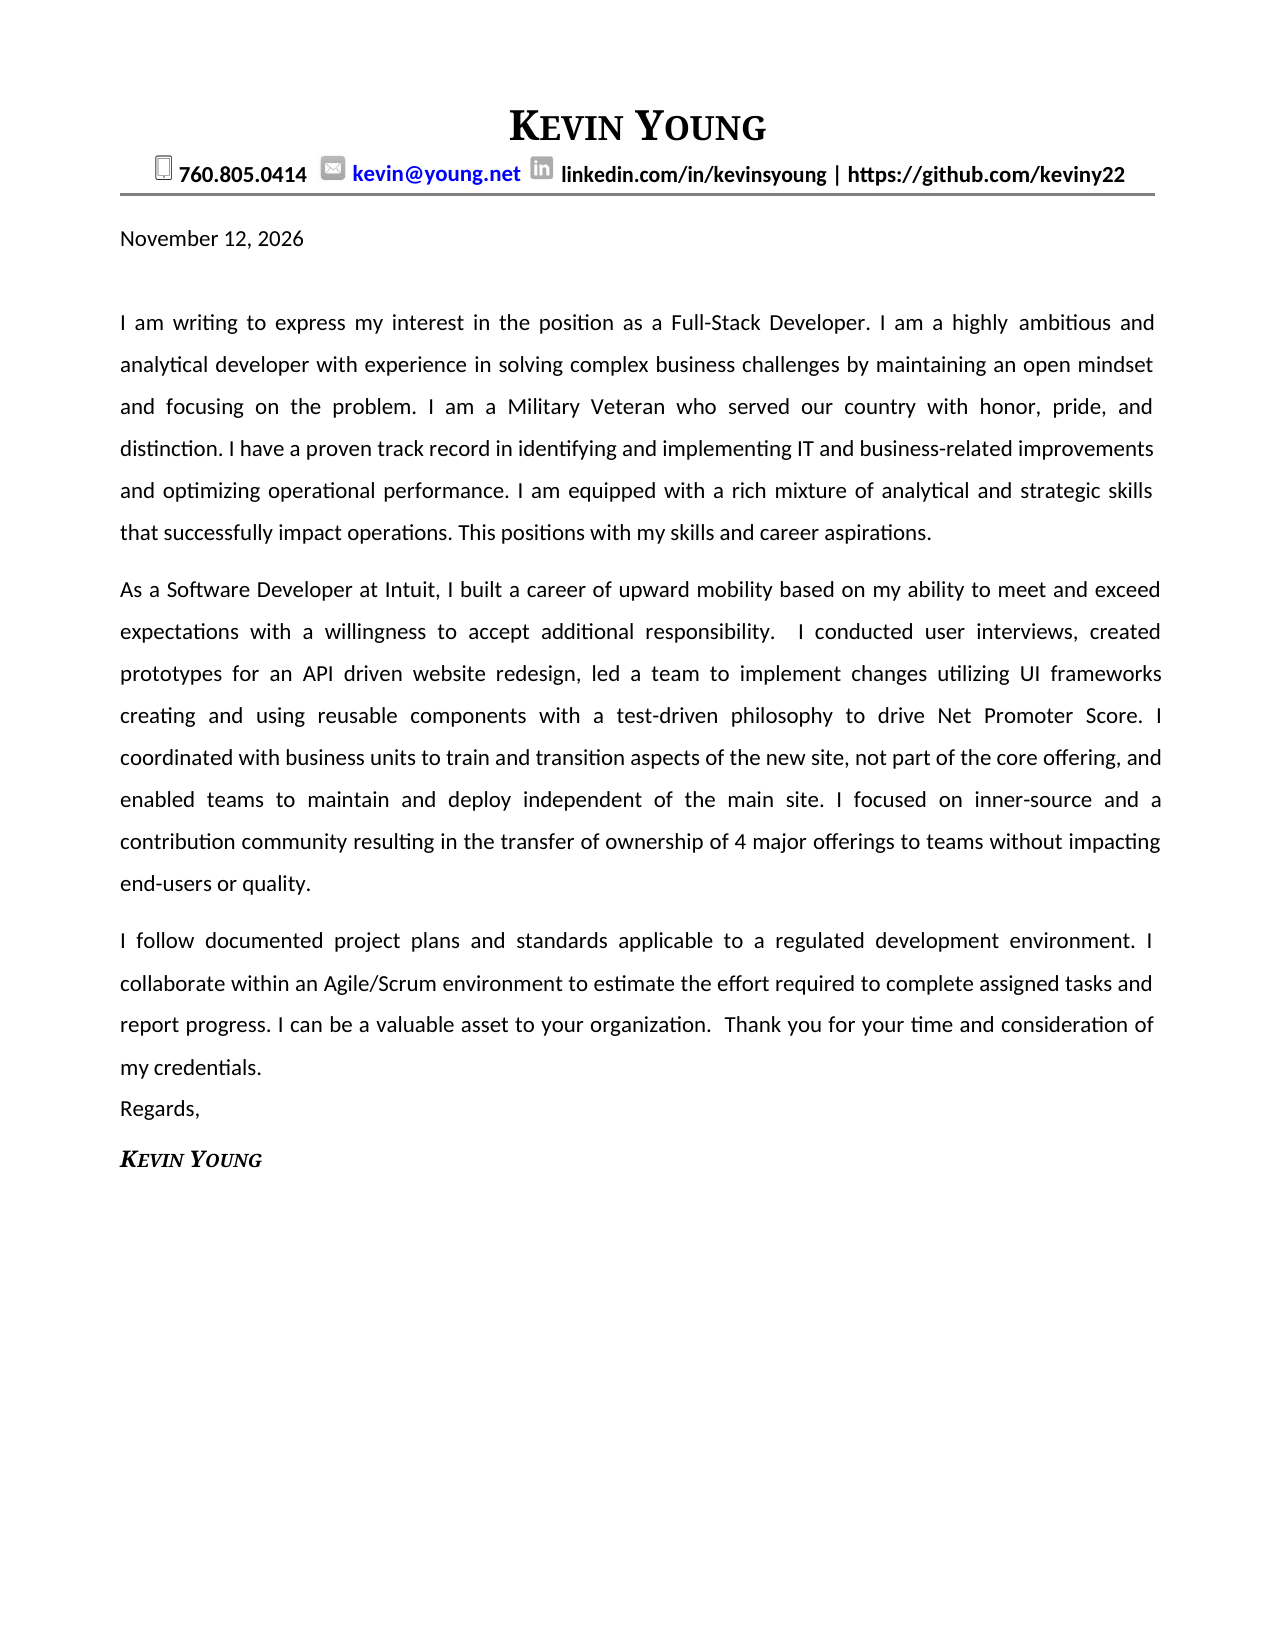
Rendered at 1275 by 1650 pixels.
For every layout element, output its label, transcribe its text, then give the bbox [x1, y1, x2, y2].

text Kevin Young [120, 1143, 1155, 1174]
text Regards, [120, 1094, 1155, 1123]
text As a Software Developer at Intuit, I built a career of upward mobility based on my ability to meet and exceed expectations with a willingness to accept additional responsibility. I conducted user interviews, created prototypes for an API driven website redesign, led a team to implement changes utilizing UI frameworks creating and using reusable components with a test-driven philosophy to drive Net Promoter Score. I coordinated with business units to train and transition aspects of the new site, not part of the core offering, and enabled teams to maintain and deploy independent of the main site. I focused on inner-source and a contribution community resulting in the transfer of ownership of 4 major offerings to teams without impacting end-users or quality. [120, 576, 1163, 897]
text Kevin Young [120, 96, 1155, 153]
text 760.805.0414 kevin@young.net linkedin.com/in/kevinsyoung | https://github.com/keviny22 [120, 153, 1153, 189]
text I am writing to express my interest in the position as a Full-Stack Developer. I am a highly ambitious and analytical developer with experience in solving complex business challenges by maintaining an open mindset and focusing on the problem. I am a Military Veteran who served our country with honor, pride, and distinction. I have a proven track record in identifying and implementing IT and business-related improvements and optimizing operational performance. I am equipped with a rich mixture of analytical and strategic skills that successfully impact operations. This positions with my skills and career aspirations. [120, 308, 1155, 546]
text August 10, 2020 [120, 224, 1155, 252]
text I follow documented project plans and standards applicable to a regulated development environment. I collaborate within an Agile/Scrum environment to estimate the effort required to complete assigned tasks and report progress. I can be a valuable asset to your organization. Thank you for your time and consideration of my credentials. [120, 927, 1155, 1081]
